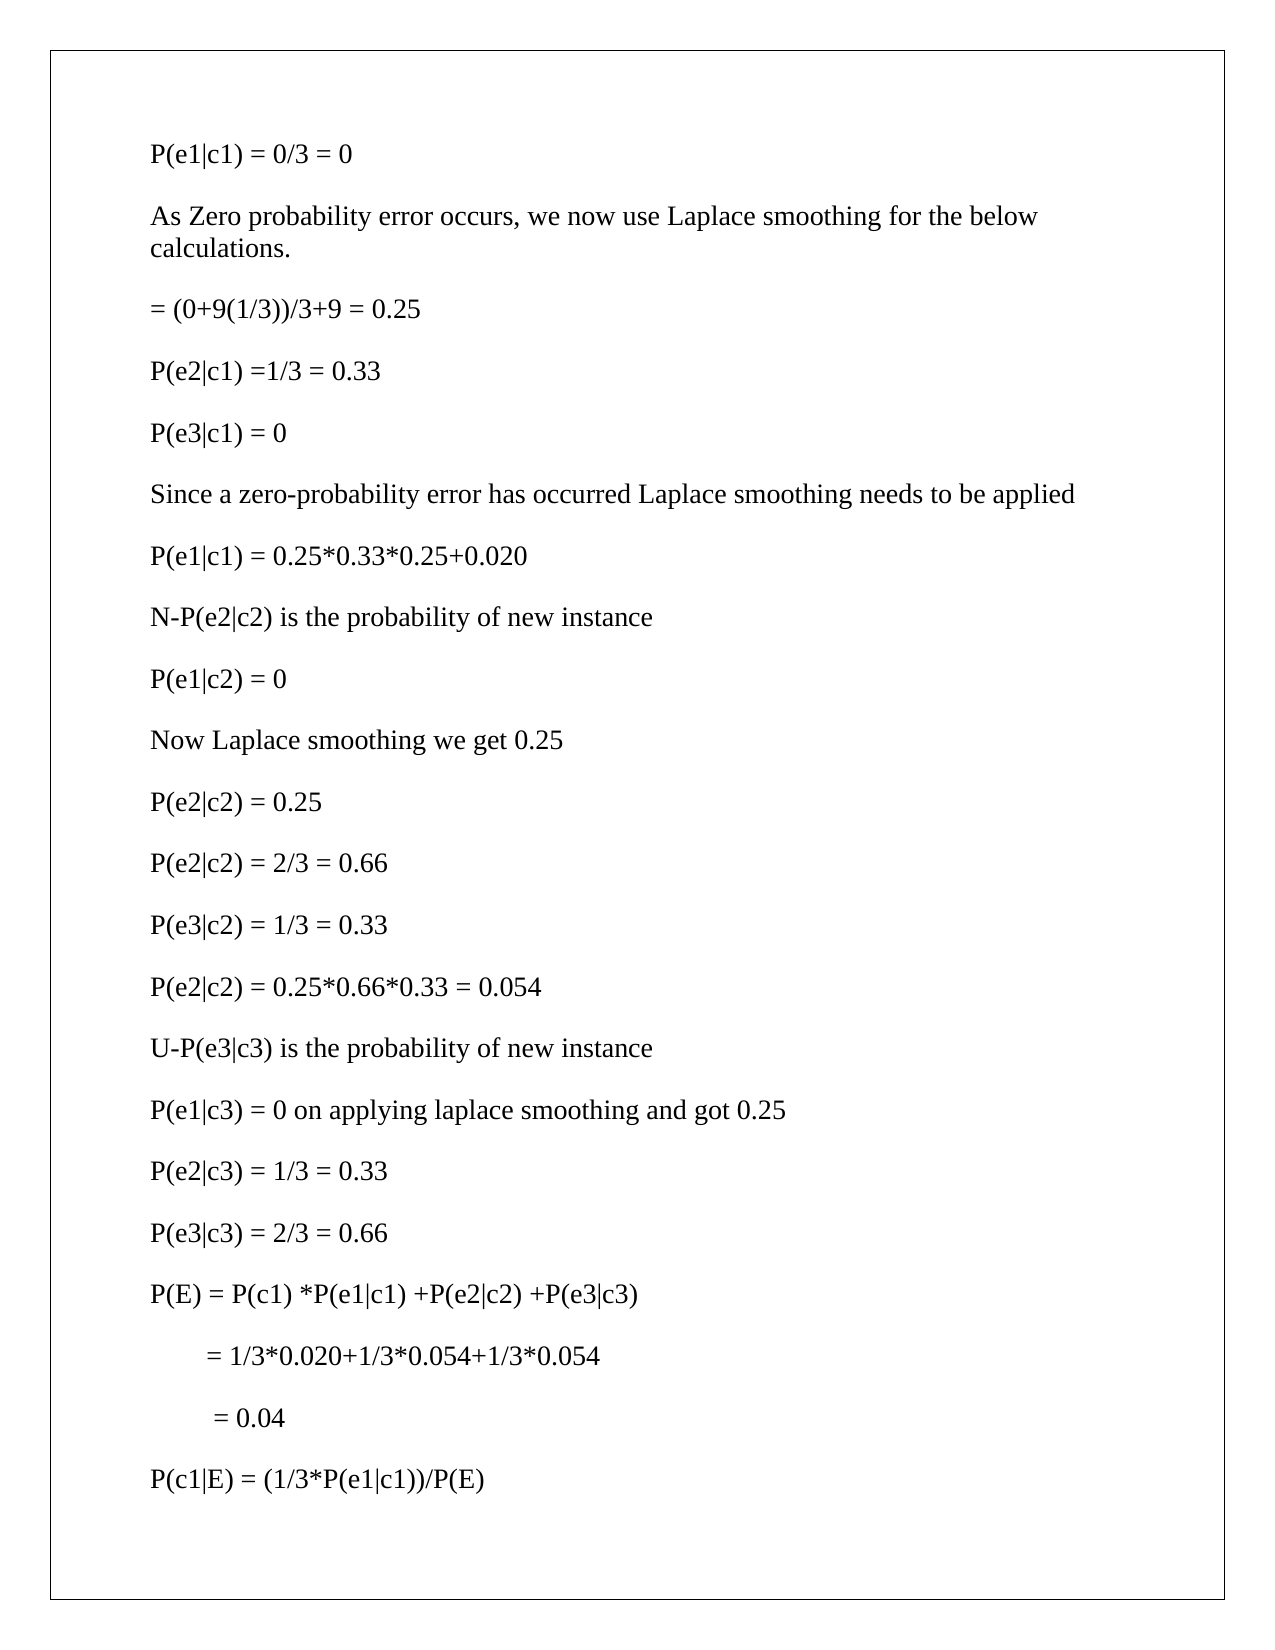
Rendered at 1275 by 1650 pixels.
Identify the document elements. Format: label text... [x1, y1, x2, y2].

text P(e1|c3) = 0 on applying laplace smoothing and got 0.25 [150, 1093, 1125, 1125]
text P(c1|E) = (1/3*P(e1|c1))/P(E) [150, 1462, 1125, 1494]
text = (0+9(1/3))/3+9 = 0.25 [150, 292, 1125, 325]
text U-P(e3|c3) is the probability of new instance [150, 1031, 1125, 1064]
text P(e3|c2) = 1/3 = 0.33 [150, 908, 1125, 941]
text P(e1|c1) = 0/3 = 0 [150, 137, 1125, 169]
text Since a zero-probability error has occurred Laplace smoothing needs to be applied [150, 477, 1125, 509]
text P(e1|c1) = 0.25*0.33*0.25+0.020 [150, 539, 1125, 571]
text N-P(e2|c2) is the probability of new instance [150, 600, 1125, 633]
text = 0.04 [150, 1401, 1125, 1433]
text P(e3|c3) = 2/3 = 0.66 [150, 1216, 1125, 1248]
text P(e3|c1) = 0 [150, 416, 1125, 448]
text P(e2|c2) = 0.25*0.66*0.33 = 0.054 [150, 970, 1125, 1002]
text P(e2|c2) = 2/3 = 0.66 [150, 847, 1125, 879]
text = 1/3*0.020+1/3*0.054+1/3*0.054 [150, 1339, 1125, 1371]
text As Zero probability error occurs, we now use Laplace smoothing for the below calculations. [150, 198, 1125, 263]
text P(e2|c3) = 1/3 = 0.33 [150, 1154, 1125, 1187]
text P(e2|c1) =1/3 = 0.33 [150, 354, 1125, 386]
text P(e2|c2) = 0.25 [150, 785, 1125, 817]
text Now Laplace smoothing we get 0.25 [150, 723, 1125, 756]
text P(E) = P(c1) *P(e1|c1) +P(e2|c2) +P(e3|c3) [150, 1277, 1125, 1310]
text P(e1|c2) = 0 [150, 662, 1125, 694]
